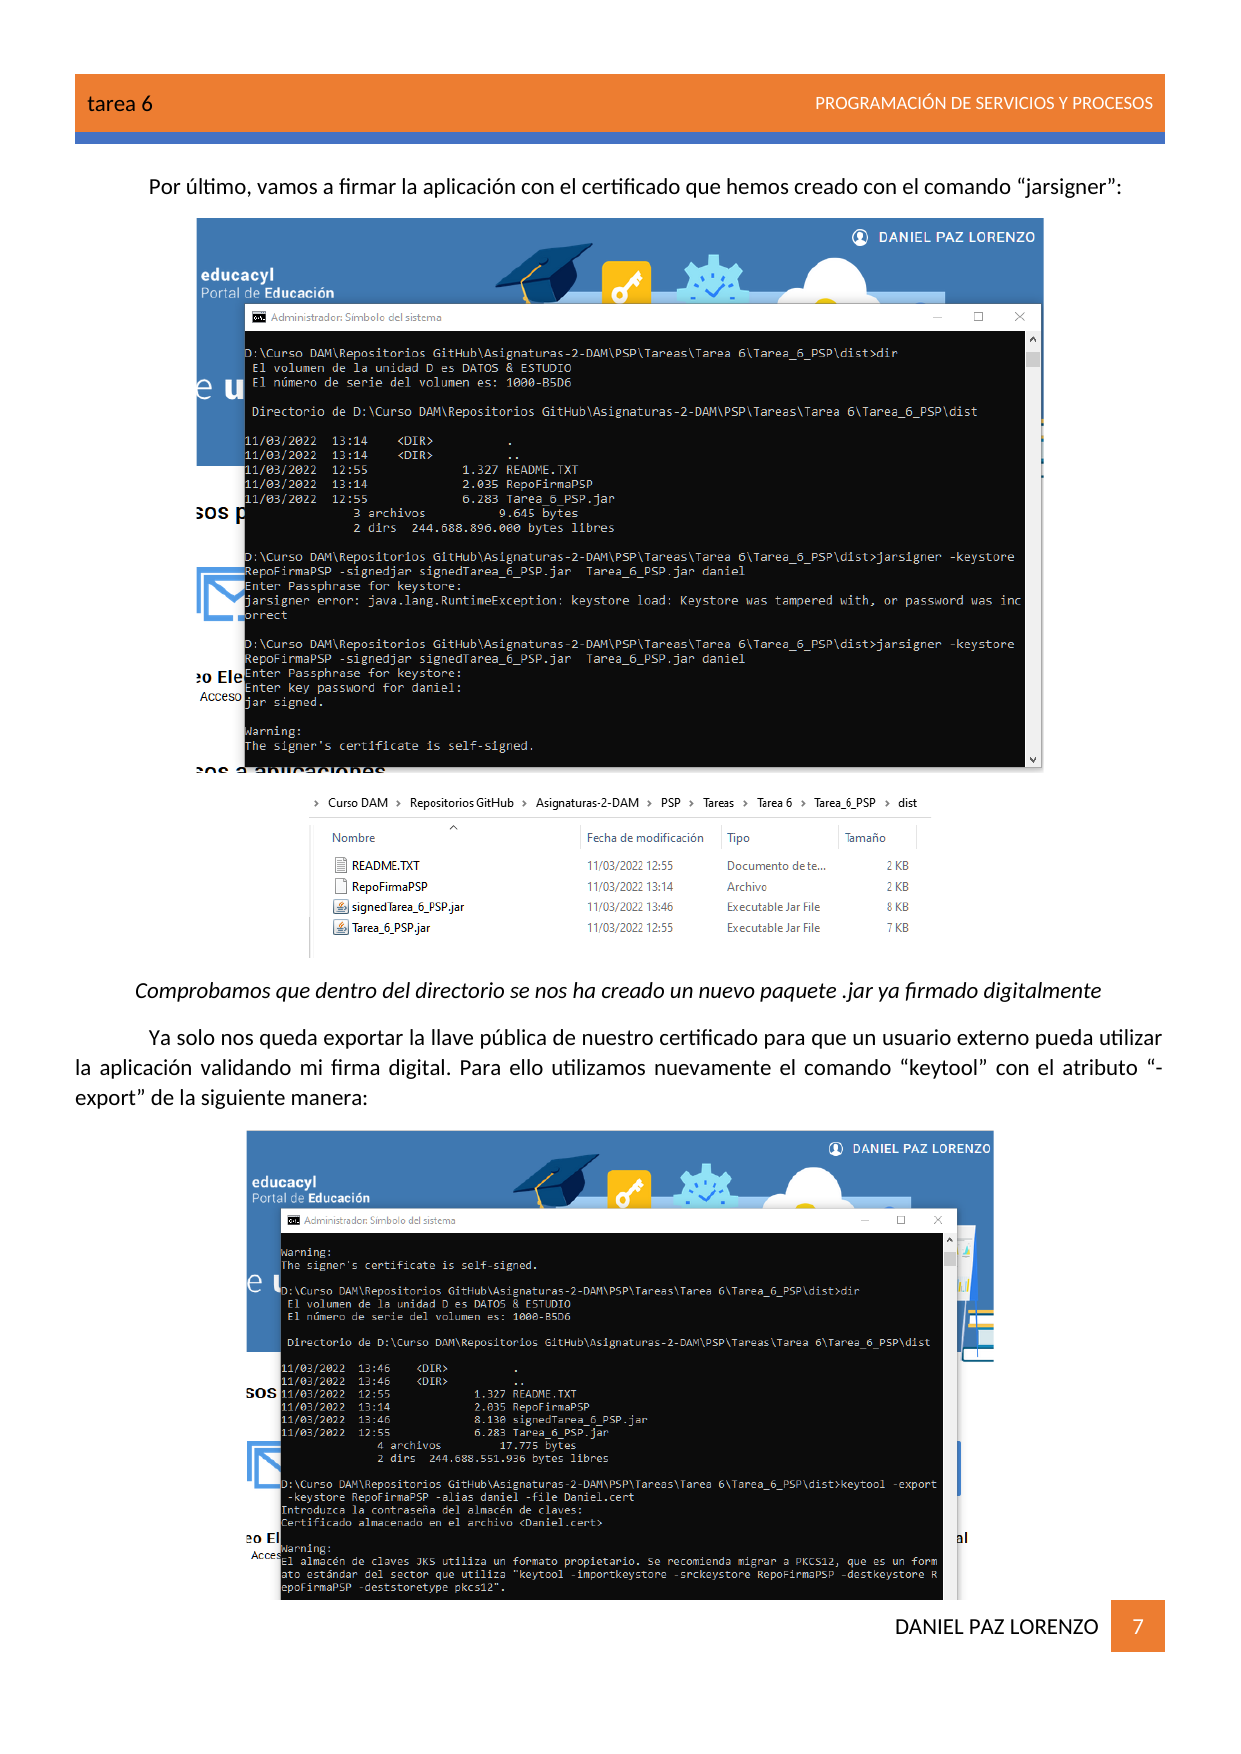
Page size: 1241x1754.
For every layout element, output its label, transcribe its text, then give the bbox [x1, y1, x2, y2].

picture [309, 791, 932, 958]
text Ya solo nos queda exportar la llave pública de nuestro certificado para que un usuario externo pueda utilizar la aplicación validando mi firma digital. Para ello utilizamos nuevamente el comando “keytool” con el atributo “-export” de la siguiente manera: [75, 1023, 1165, 1111]
text Por último, vamos a firmar la aplicación con el certificado que hemos creado con el comando “jarsigner”: [75, 172, 1165, 200]
text Comprobamos que dentro del directorio se nos ha creado un nuevo paquete .jar ya firmado digitalmente [75, 976, 1165, 1004]
picture [246, 1130, 994, 1600]
picture [196, 218, 1044, 773]
